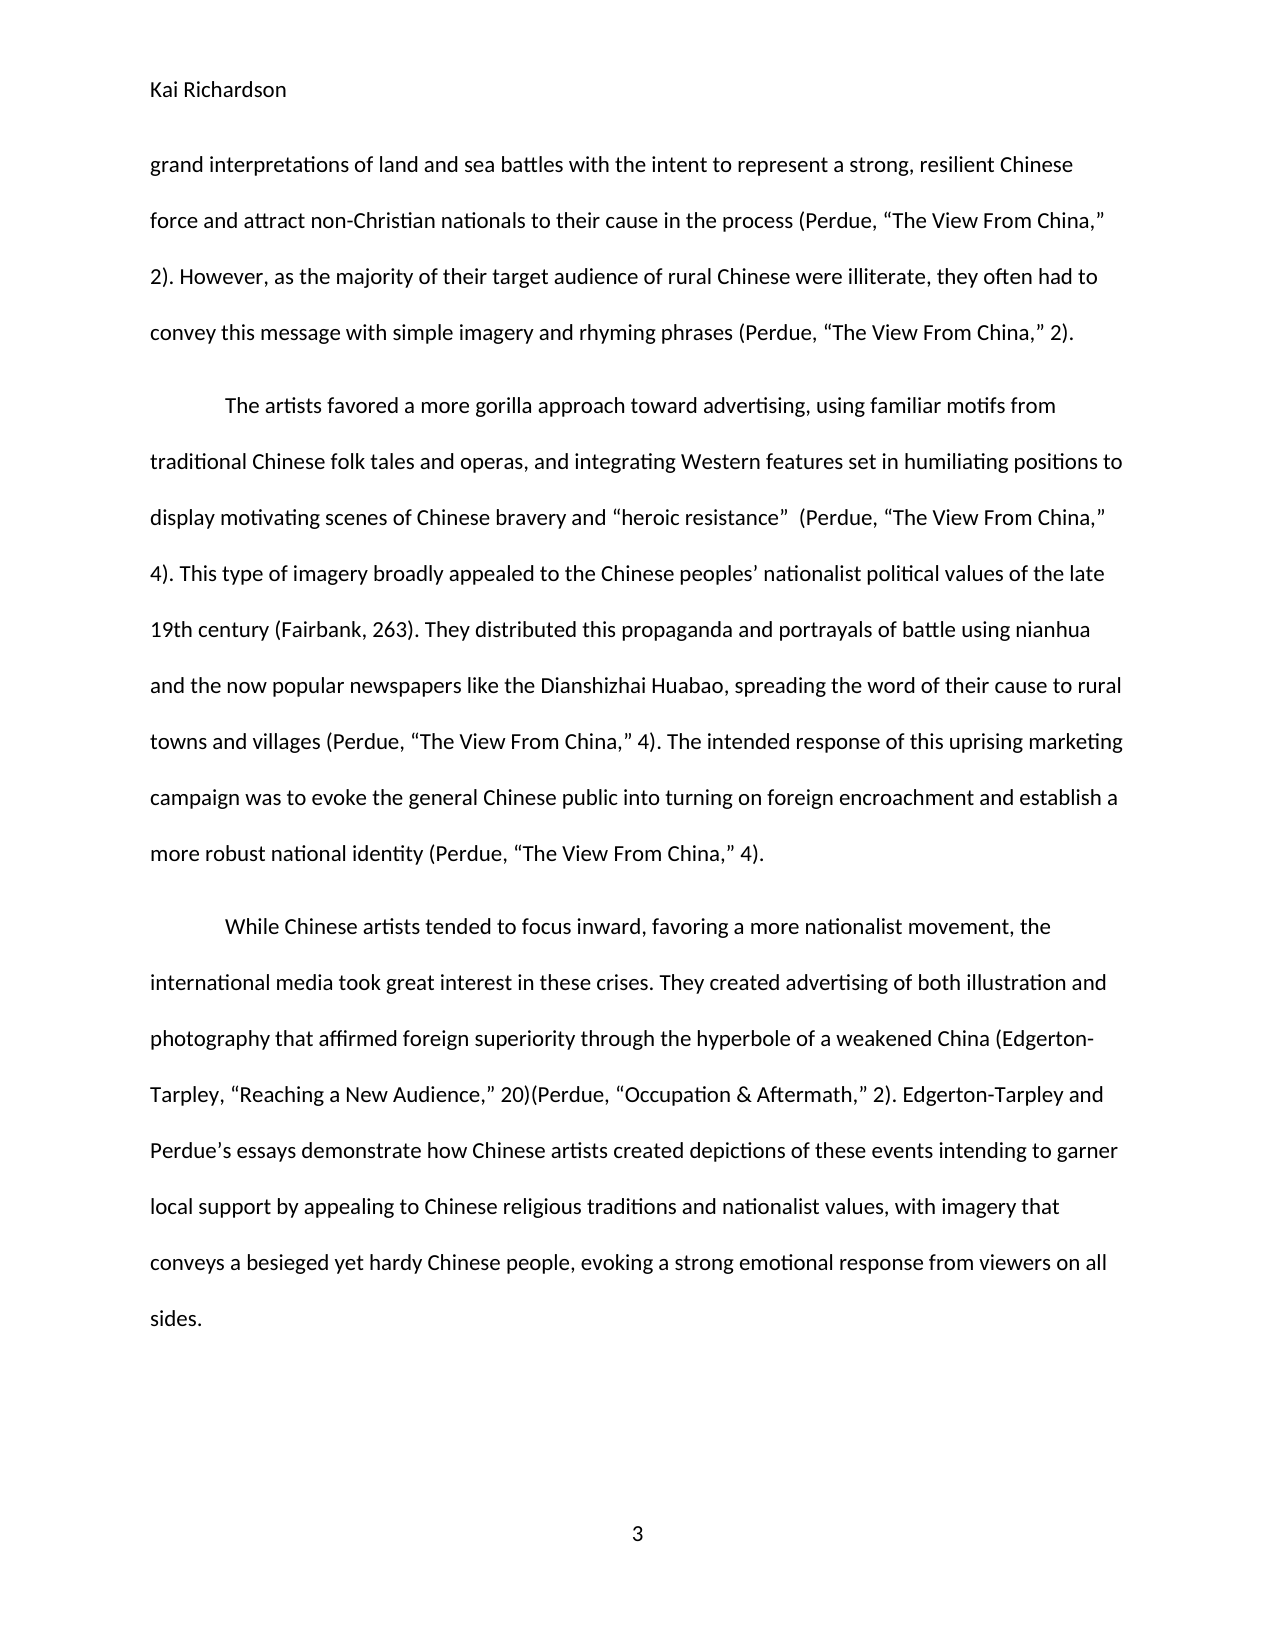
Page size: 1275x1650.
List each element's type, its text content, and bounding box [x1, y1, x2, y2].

text The artists favored a more gorilla approach toward advertising, using familiar motifs from traditional Chinese folk tales and operas, and integrating Western features set in humiliating positions to display motivating scenes of Chinese bravery and “heroic resistance” (Perdue, “The View From China,” 4). This type of imagery broadly appealed to the Chinese peoples’ nationalist political values of the late 19th century (Fairbank, 263). They distributed this propaganda and portrayals of battle using nianhua and the now popular newspapers like the Dianshizhai Huabao, spreading the word of their cause to rural towns and villages (Perdue, “The View From China,” 4). The intended response of this uprising marketing campaign was to evoke the general Chinese public into turning on foreign encroachment and establish a more robust national identity (Perdue, “The View From China,” 4). [150, 391, 1125, 867]
text While Chinese artists tended to focus inward, favoring a more nationalist movement, the international media took great interest in these crises. They created advertising of both illustration and photography that affirmed foreign superiority through the hyperbole of a weakened China (Edgerton-Tarpley, “Reaching a New Audience,” 20)(Perdue, “Occupation & Aftermath,” 2). Edgerton-Tarpley and Perdue’s essays demonstrate how Chinese artists created depictions of these events intending to garner local support by appealing to Chinese religious traditions and nationalist values, with imagery that conveys a besieged yet hardy Chinese people, evoking a strong emotional response from viewers on all sides. [150, 912, 1125, 1332]
